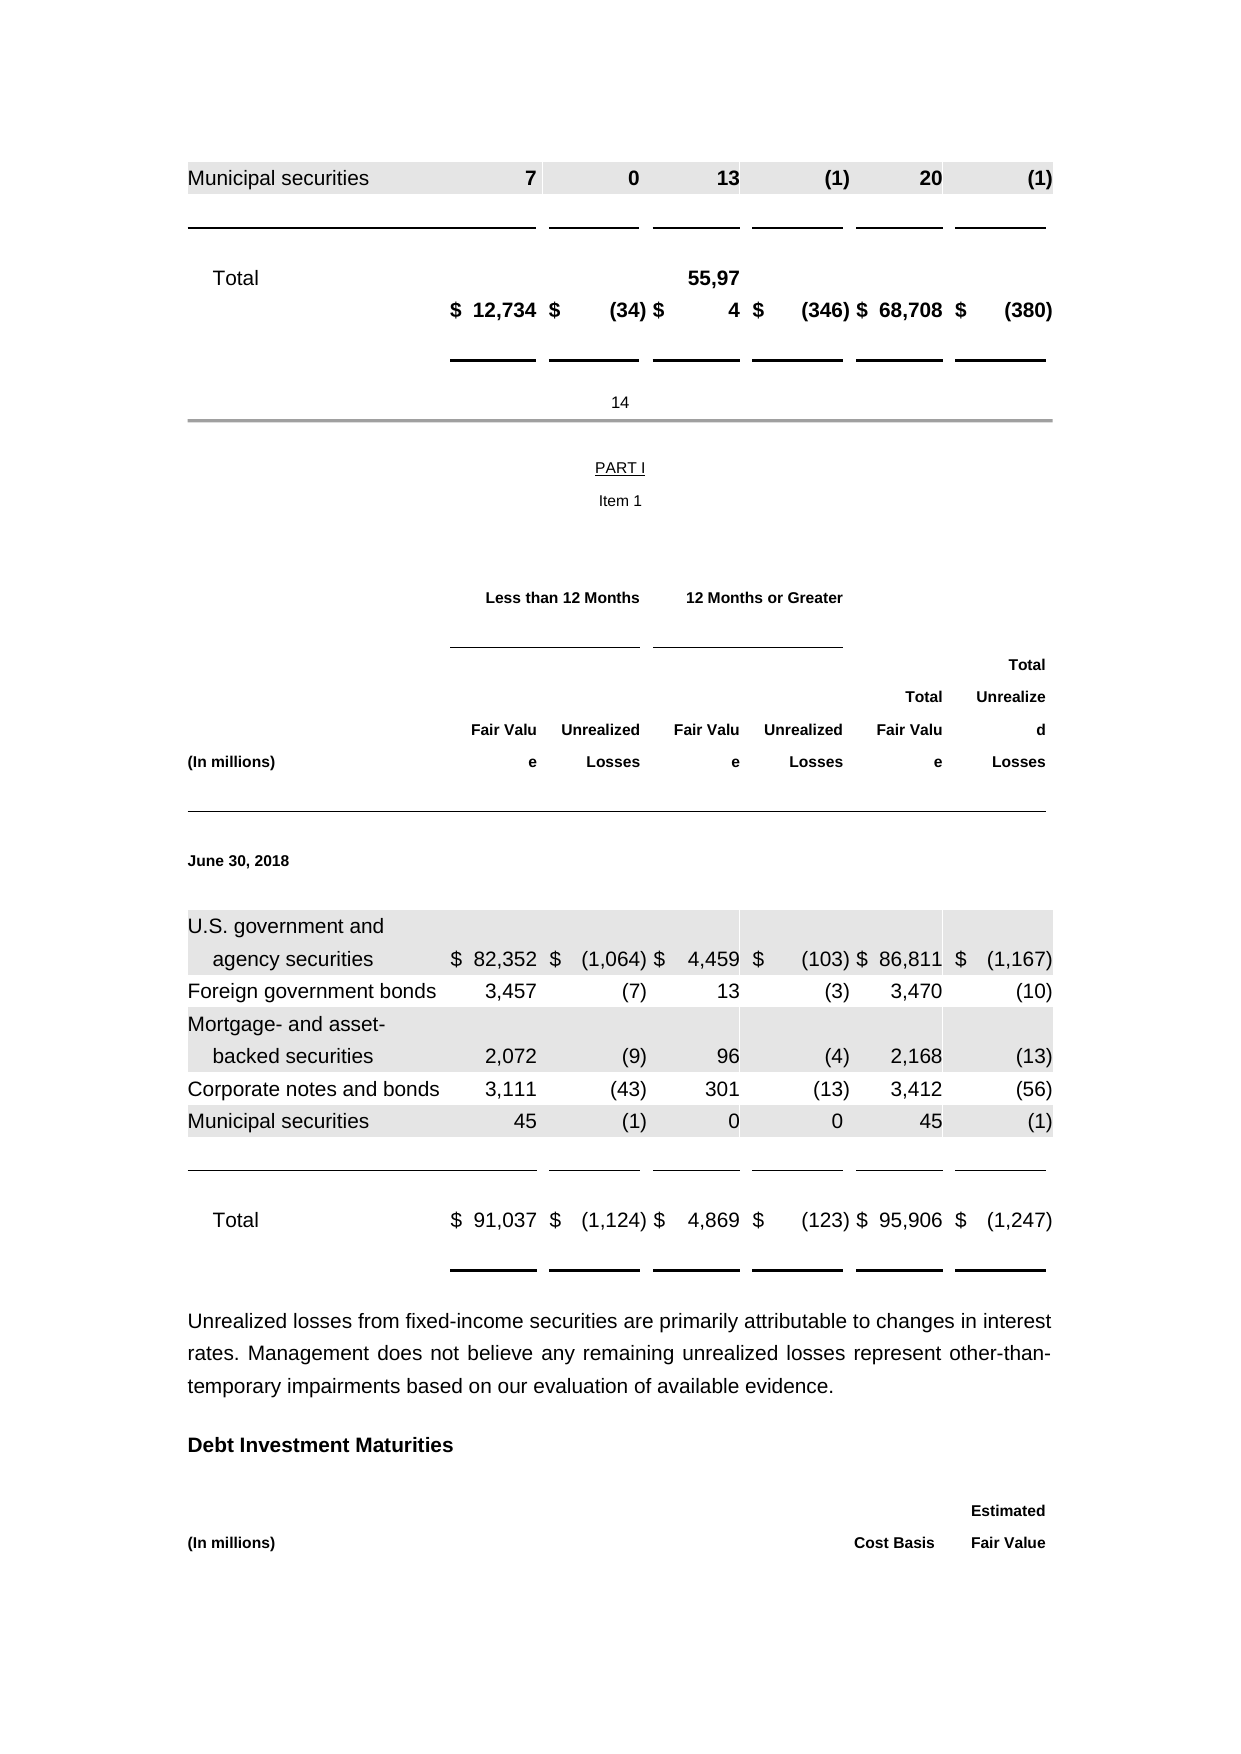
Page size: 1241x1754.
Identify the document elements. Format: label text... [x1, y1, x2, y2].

text PART I [187, 452, 1053, 484]
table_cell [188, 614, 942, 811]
text Unrealized losses from fixed-income securities are primarily attributable to changes in interest rates. Management does not believe any remaining unrealized losses represent other-than-temporary impairments based on our evaluation of available evidence. [187, 1304, 1053, 1402]
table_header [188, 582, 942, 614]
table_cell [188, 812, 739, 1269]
text Debt Investment Maturities [187, 1429, 1053, 1462]
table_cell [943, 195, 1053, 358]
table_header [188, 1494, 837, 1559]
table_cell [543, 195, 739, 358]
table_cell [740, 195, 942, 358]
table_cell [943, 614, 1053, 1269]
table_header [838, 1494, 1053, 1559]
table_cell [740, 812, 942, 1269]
text Item 1 [187, 484, 1053, 517]
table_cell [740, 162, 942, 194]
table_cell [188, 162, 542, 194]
text 14 [187, 387, 1053, 419]
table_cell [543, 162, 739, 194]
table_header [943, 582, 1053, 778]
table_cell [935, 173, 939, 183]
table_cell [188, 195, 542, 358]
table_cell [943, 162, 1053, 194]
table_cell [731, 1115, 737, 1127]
